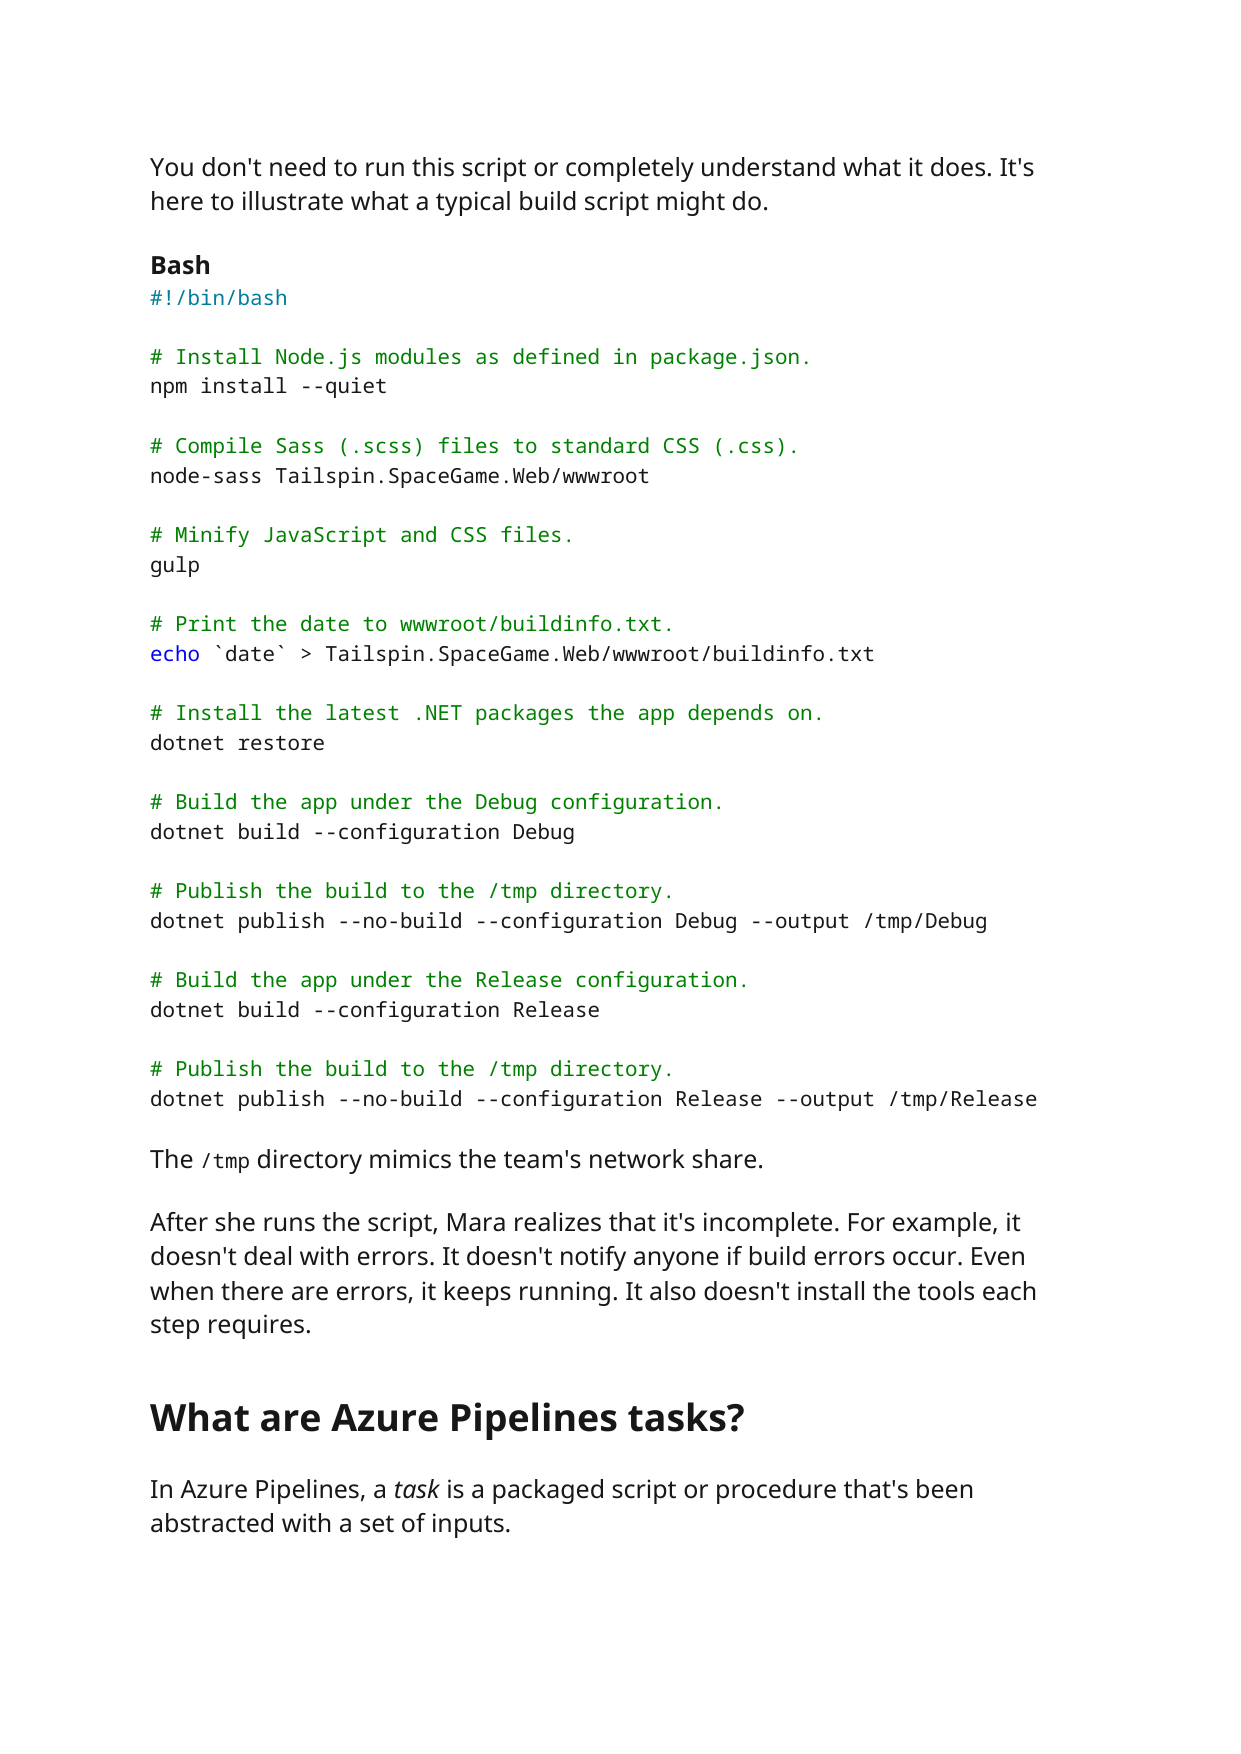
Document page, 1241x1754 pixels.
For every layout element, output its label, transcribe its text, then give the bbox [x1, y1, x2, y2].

text npm install --quiet [150, 370, 1090, 400]
text Bash [150, 247, 1090, 281]
text # Build the app under the Debug configuration. [150, 786, 1090, 816]
text # Print the date to wwwroot/buildinfo.txt. [150, 608, 1090, 638]
text After she runs the script, Mara realizes that it's incomplete. For example, it doesn't deal with errors. It doesn't notify anyone if build errors occur. Even when there are errors, it keeps running. It also doesn't install the tools each step requires. [150, 1205, 1090, 1341]
text In Azure Pipelines, a task is a packaged script or procedure that's been abstracted with a set of inputs. [150, 1471, 1090, 1539]
text dotnet build --configuration Debug [150, 816, 1090, 845]
text dotnet restore [150, 727, 1090, 756]
text # Compile Sass (.scss) files to standard CSS (.css). [150, 430, 1090, 459]
text # Publish the build to the /tmp directory. [150, 875, 1090, 905]
text # Build the app under the Release configuration. [150, 964, 1090, 994]
text gulp [150, 548, 1090, 578]
text #!/bin/bash [150, 281, 1090, 311]
text dotnet publish --no-build --configuration Debug --output /tmp/Debug [150, 905, 1090, 934]
text # Install Node.js modules as defined in package.json. [150, 341, 1090, 370]
text node-sass Tailspin.SpaceGame.Web/wwwroot [150, 459, 1090, 489]
text You don't need to run this script or completely understand what it does. It's here to illustrate what a typical build script might do. [150, 150, 1090, 218]
text # Install the latest .NET packages the app depends on. [150, 697, 1090, 727]
text dotnet publish --no-build --configuration Release --output /tmp/Release [150, 1083, 1090, 1113]
text dotnet build --configuration Release [150, 994, 1090, 1023]
text # Publish the build to the /tmp directory. [150, 1053, 1090, 1083]
text echo `date` > Tailspin.SpaceGame.Web/wwwroot/buildinfo.txt [150, 638, 1090, 667]
text The /tmp directory mimics the team's network share. [150, 1142, 1090, 1176]
text What are Azure Pipelines tasks? [150, 1391, 1090, 1442]
text # Minify JavaScript and CSS files. [150, 519, 1090, 548]
